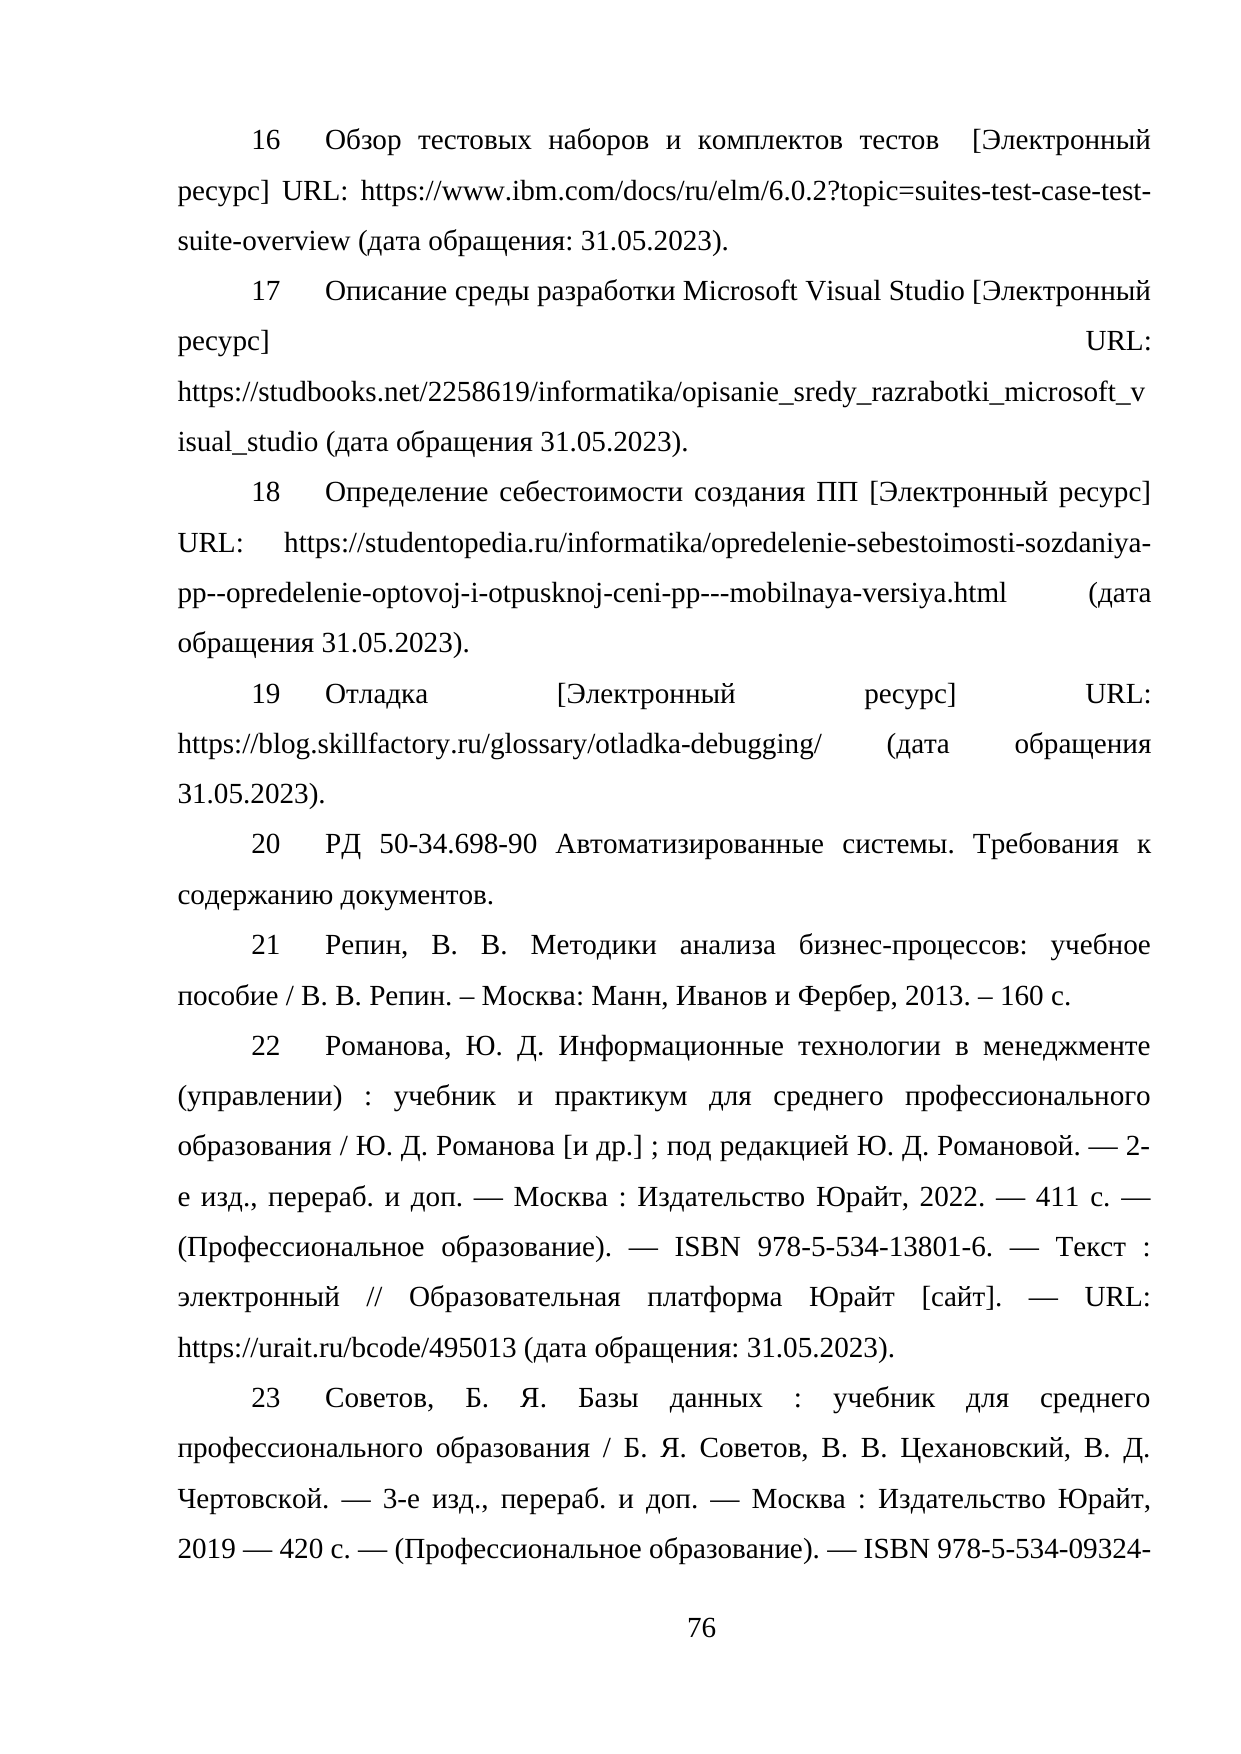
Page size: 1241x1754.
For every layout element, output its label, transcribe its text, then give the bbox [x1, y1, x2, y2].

list Определение себестоимости создания ПП [Электронный ресурс] URL: https://studentopedia.ru/informatika/opredelenie-sebestoimosti-sozdaniya-pp--opredelenie-optovoj-i-otpusknoj-ceni-pp---mobilnaya-versiya.html (дата обращения 31.05.2023). [177, 474, 1152, 659]
list Романова, Ю. Д. Информационные технологии в менеджменте (управлении) : учебник и практикум для среднего профессионального образования / Ю. Д. Романова [и др.] ; под редакцией Ю. Д. Романовой. — 2-е изд., перераб. и доп. — Москва : Издательство Юрайт, 2022. — 411 с. — (Профессиональное образование). — ISBN 978-5-534-13801-6. — Текст : электронный // Образовательная платформа Юрайт [сайт]. — URL: https://urait.ru/bcode/495013 (дата обращения: 31.05.2023). [177, 1028, 1152, 1363]
list Обзор тестовых наборов и комплектов тестов [Электронный ресурс] URL: https://www.ibm.com/docs/ru/elm/6.0.2?topic=suites-test-case-test-suite-overview (дата обращения: 31.05.2023). [177, 122, 1152, 256]
list Отладка [Электронный ресурс] URL: https://blog.skillfactory.ru/glossary/otladka-debugging/ (дата обращения 31.05.2023). [177, 676, 1152, 810]
list РД 50-34.698-90 Автоматизированные системы. Требования к содержанию документов. [177, 827, 1152, 911]
list Описание среды разработки Microsoft Visual Studio [Электронный ресурс] URL: https://studbooks.net/2258619/informatika/opisanie_sredy_razrabotki_microsoft_visual_studio (дата обращения 31.05.2023). [177, 273, 1152, 458]
list Репин, В. В. Методики анализа бизнес-процессов: учебное пособие / В. В. Репин. – Москва: Манн, Иванов и Фербер, 2013. – 160 с. [177, 927, 1152, 1011]
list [177, 1380, 1152, 1564]
